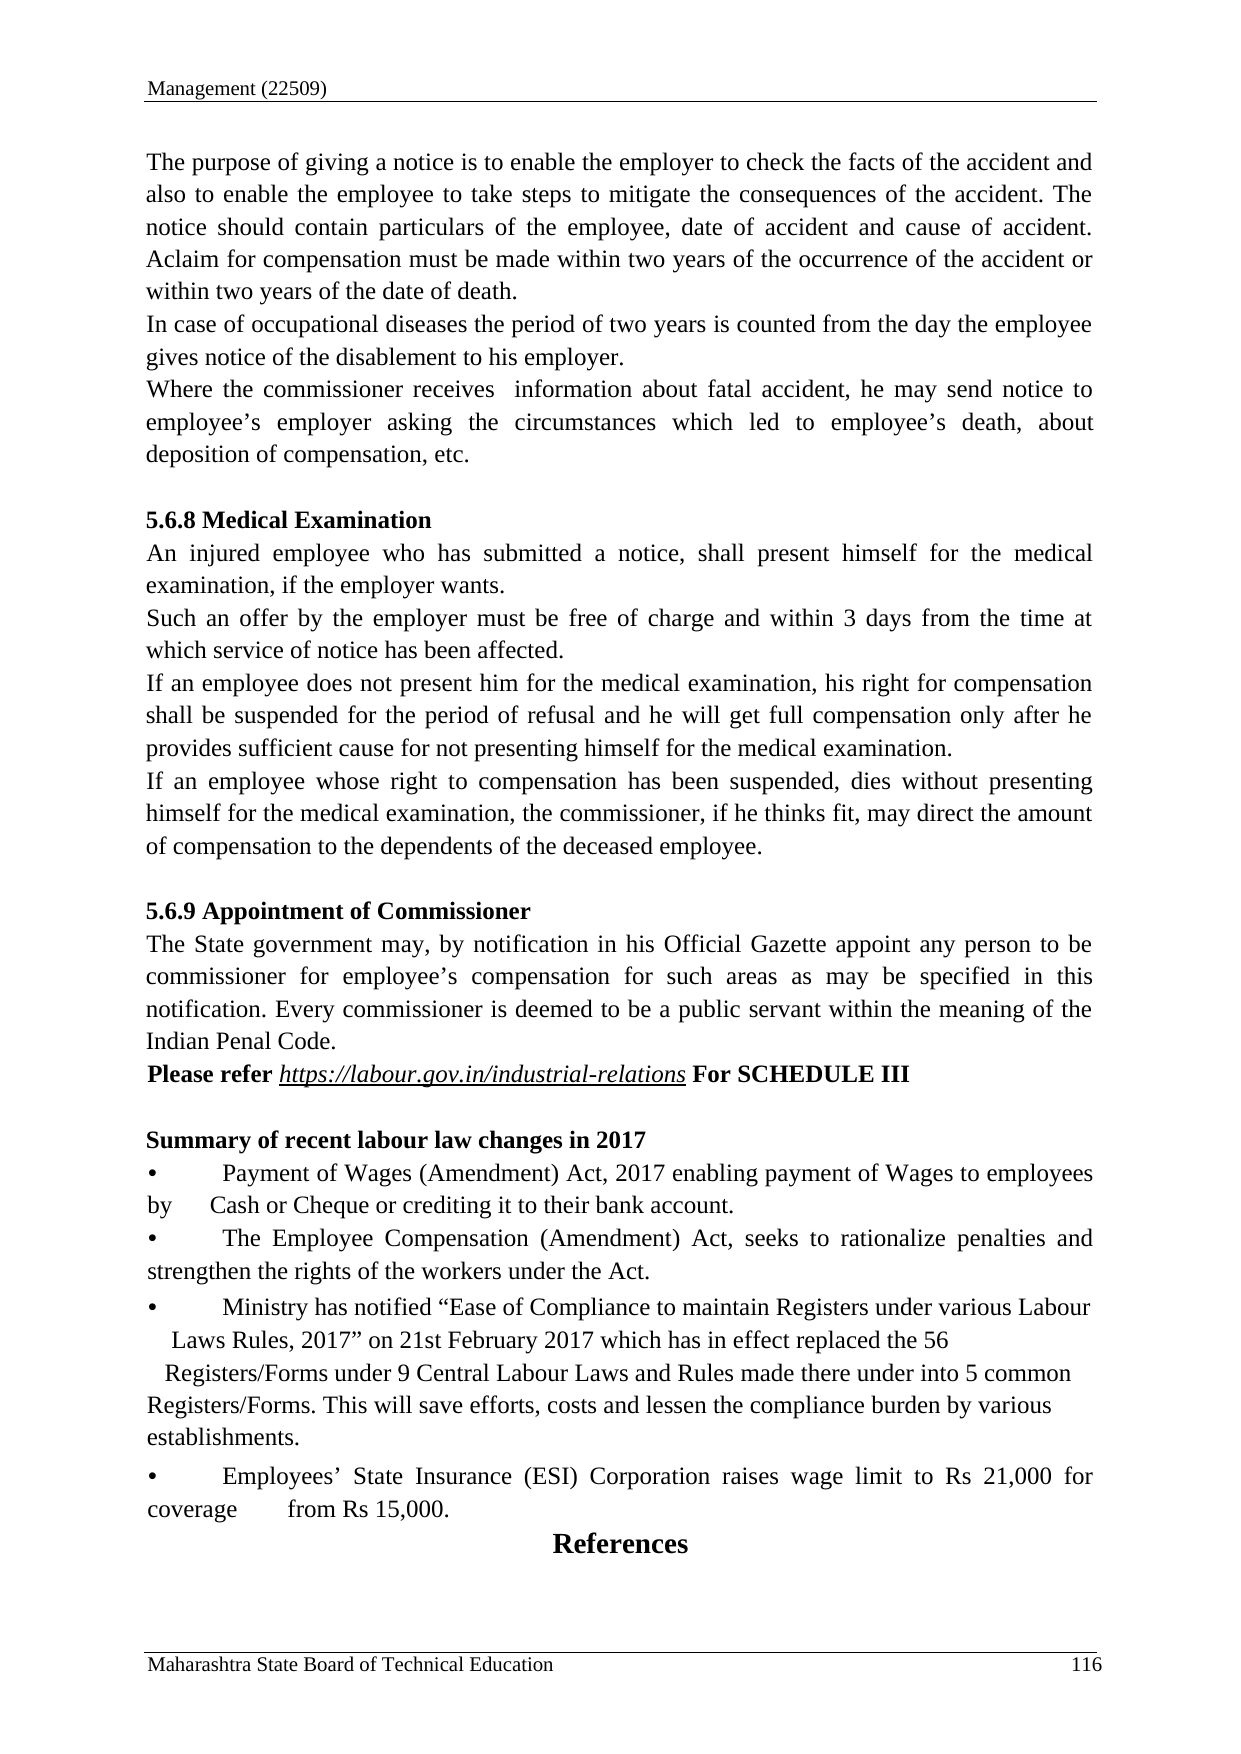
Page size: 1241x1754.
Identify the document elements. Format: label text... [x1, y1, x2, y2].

text If an employee whose right to compensation has been suspended, dies without presenting himself for the medical examination, the commissioner, if he thinks fit, may direct the amount of compensation to the dependents of the deceased employee. [146, 766, 1094, 859]
text References [147, 1527, 1093, 1560]
text The purpose of giving a notice is to enable the employer to check the facts of the accident and also to enable the employee to take steps to mitigate the consequences of the accident. The notice should contain particulars of the employee, date of accident and cause of accident. Aclaim for compensation must be made within two years of the occurrence of the accident or within two years of the date of death. [146, 147, 1094, 305]
list The Employee Compensation (Amendment) Act, seeks to rationalize penalties and strengthen the rights of the workers under the Act. [147, 1223, 1094, 1285]
list Payment of Wages (Amendment) Act, 2017 enabling payment of Wages to employees by Cash or Cheque or crediting it to their bank account. [147, 1158, 1094, 1219]
text Summary of recent labour law changes in 2017 [146, 1125, 1123, 1154]
text 5.6.9 Appointment of Commissioner [146, 896, 1123, 925]
text In case of occupational diseases the period of two years is counted from the day the employee gives notice of the disablement to his employer. [146, 309, 1094, 370]
text Where the commissioner receives information about fatal accident, he may send notice to employee’s employer asking the circumstances which led to employee’s death, about deposition of compensation, etc. [146, 374, 1094, 468]
list Ministry has notified “Ease of Compliance to maintain Registers under various Labour [147, 1292, 1094, 1321]
text If an employee does not present him for the medical examination, his right for compensation shall be suspended for the period of refusal and he will get full compensation only after he provides sufficient cause for not presenting himself for the medical examination. [146, 668, 1094, 762]
text Please refer https://labour.gov.in/industrial-relations For SCHEDULE III [147, 1059, 1123, 1088]
text Registers/Forms under 9 Central Labour Laws and Rules made there under into 5 common Registers/Forms. This will save efforts, costs and lessen the compliance burden by various establishments. [146, 1358, 1096, 1451]
text 5.6.8 Medical Examination [146, 505, 1123, 534]
text Laws Rules, 2017” on 21st February 2017 which has in effect replaced the 56 [146, 1325, 1094, 1354]
text Such an offer by the employer must be free of charge and within 3 days from the time at which service of notice has been affected. [146, 603, 1094, 664]
text The State government may, by notification in his Official Gazette appoint any person to be commissioner for employee’s compensation for such areas as may be specified in this notification. Every commissioner is deemed to be a public servant within the meaning of the Indian Penal Code. [146, 929, 1094, 1055]
text An injured employee who has submitted a notice, shall present himself for the medical examination, if the employer wants. [146, 538, 1094, 599]
list Employees’ State Insurance (ESI) Corporation raises wage limit to Rs 21,000 for coverage from Rs 15,000. [147, 1461, 1094, 1522]
